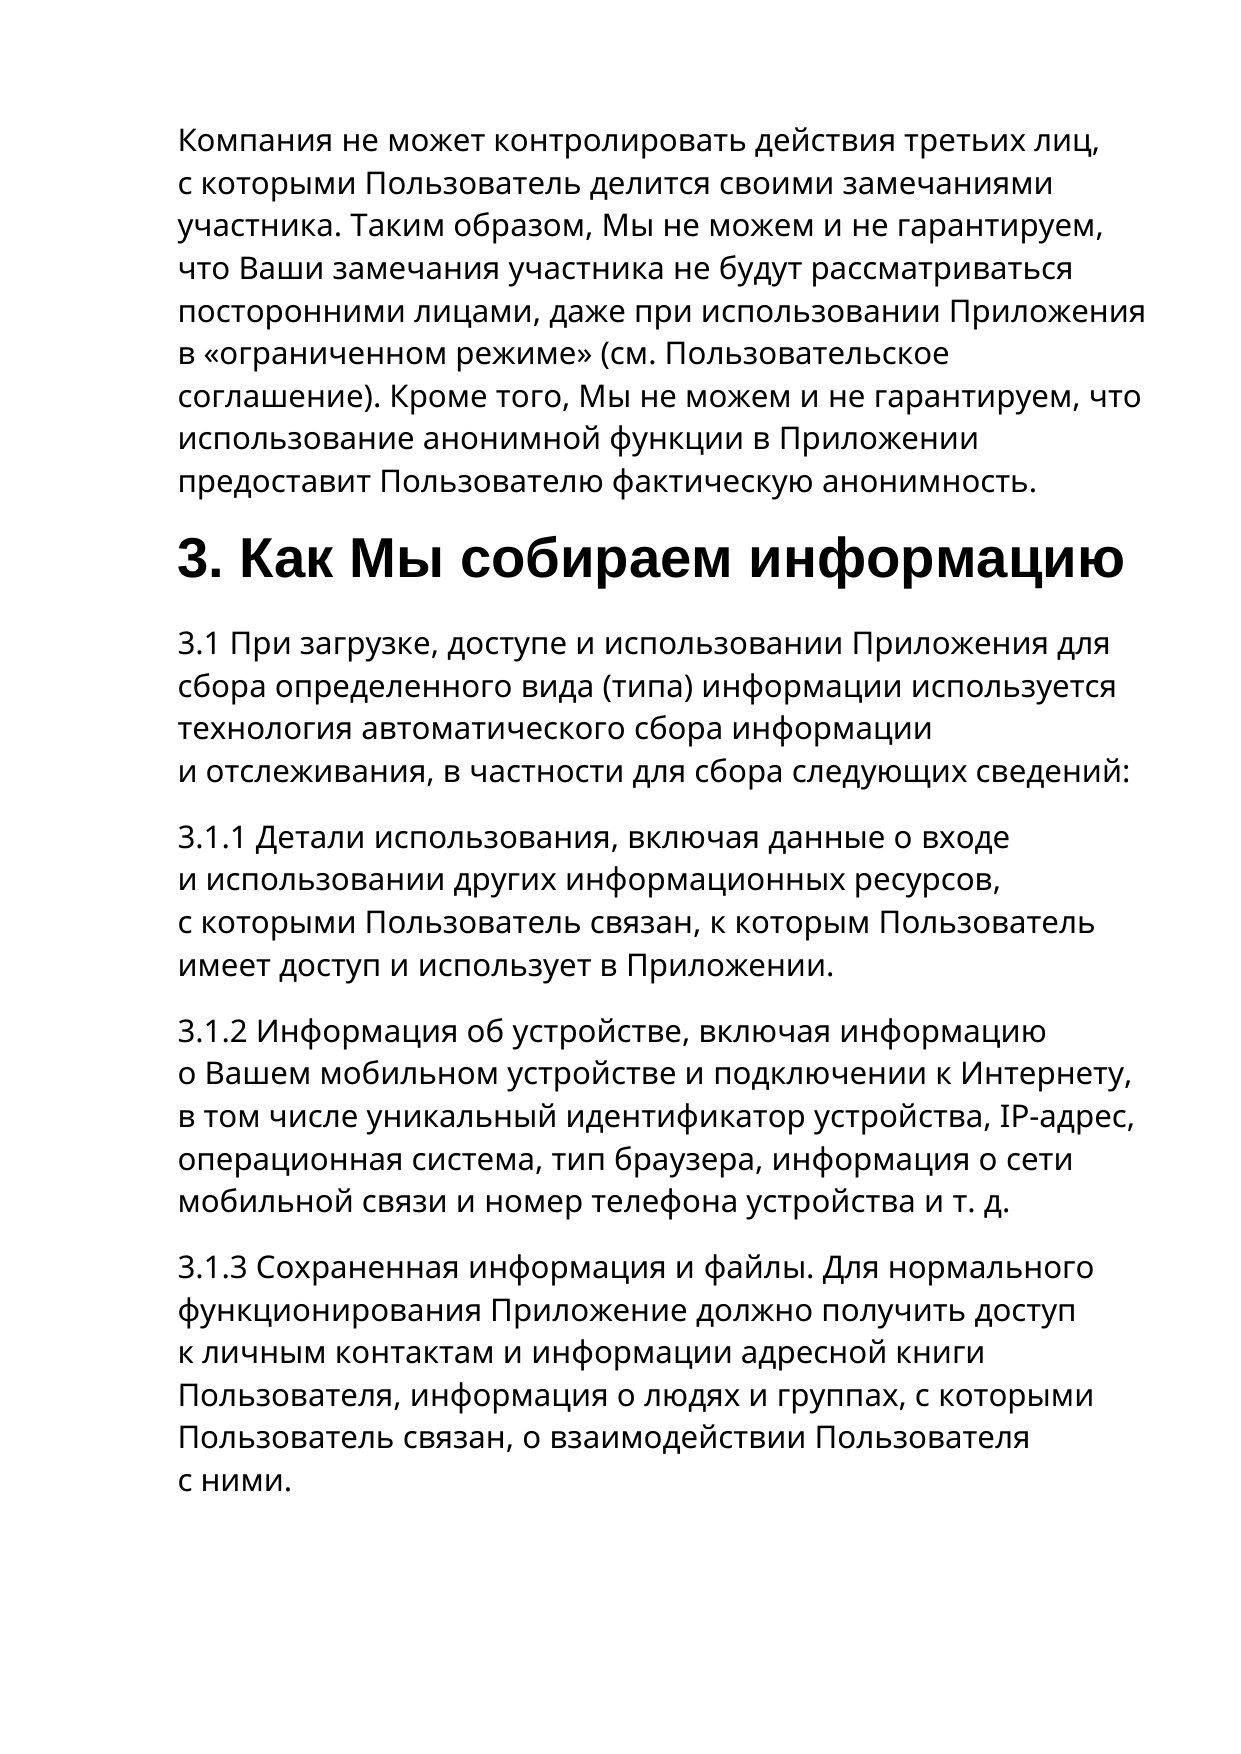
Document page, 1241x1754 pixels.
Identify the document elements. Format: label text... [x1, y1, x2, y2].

text 3.1.3 Сохраненная информация и файлы. Для нормального функционирования Приложение должно получить доступ к личным контактам и информации адресной книги Пользователя, информация о людях и группах, с которыми Пользователь связан, о взаимодействии Пользователя с ними. [177, 1245, 1152, 1501]
text 3. Как Мы собираем информацию [177, 525, 1152, 590]
text Компания не может контролировать действия третьих лиц, с которыми Пользователь делится своими замечаниями участника. Таким образом, Мы не можем и не гарантируем, что Ваши замечания участника не будут рассматриваться посторонними лицами, даже при использовании Приложения в «ограниченном режиме» (см. Пользовательское соглашение). Кроме того, Мы не можем и не гарантируем, что использование анонимной функции в Приложении предоставит Пользователю фактическую анонимность. [177, 118, 1152, 502]
text 3.1.1 Детали использования, включая данные о входе и использовании других информационных ресурсов, с которыми Пользователь связан, к которым Пользователь имеет доступ и использует в Приложении. [177, 815, 1152, 985]
text 3.1 При загрузке, доступе и использовании Приложения для сбора определенного вида (типа) информации используется технология автоматического сбора информации и отслеживания, в частности для сбора следующих сведений: [177, 621, 1152, 791]
text 3.1.2 Информация об устройстве, включая информацию о Вашем мобильном устройстве и подключении к Интернету, в том числе уникальный идентификатор устройства, IP-адрес, операционная система, тип браузера, информация о сети мобильной связи и номер телефона устройства и т. д. [177, 1009, 1152, 1222]
